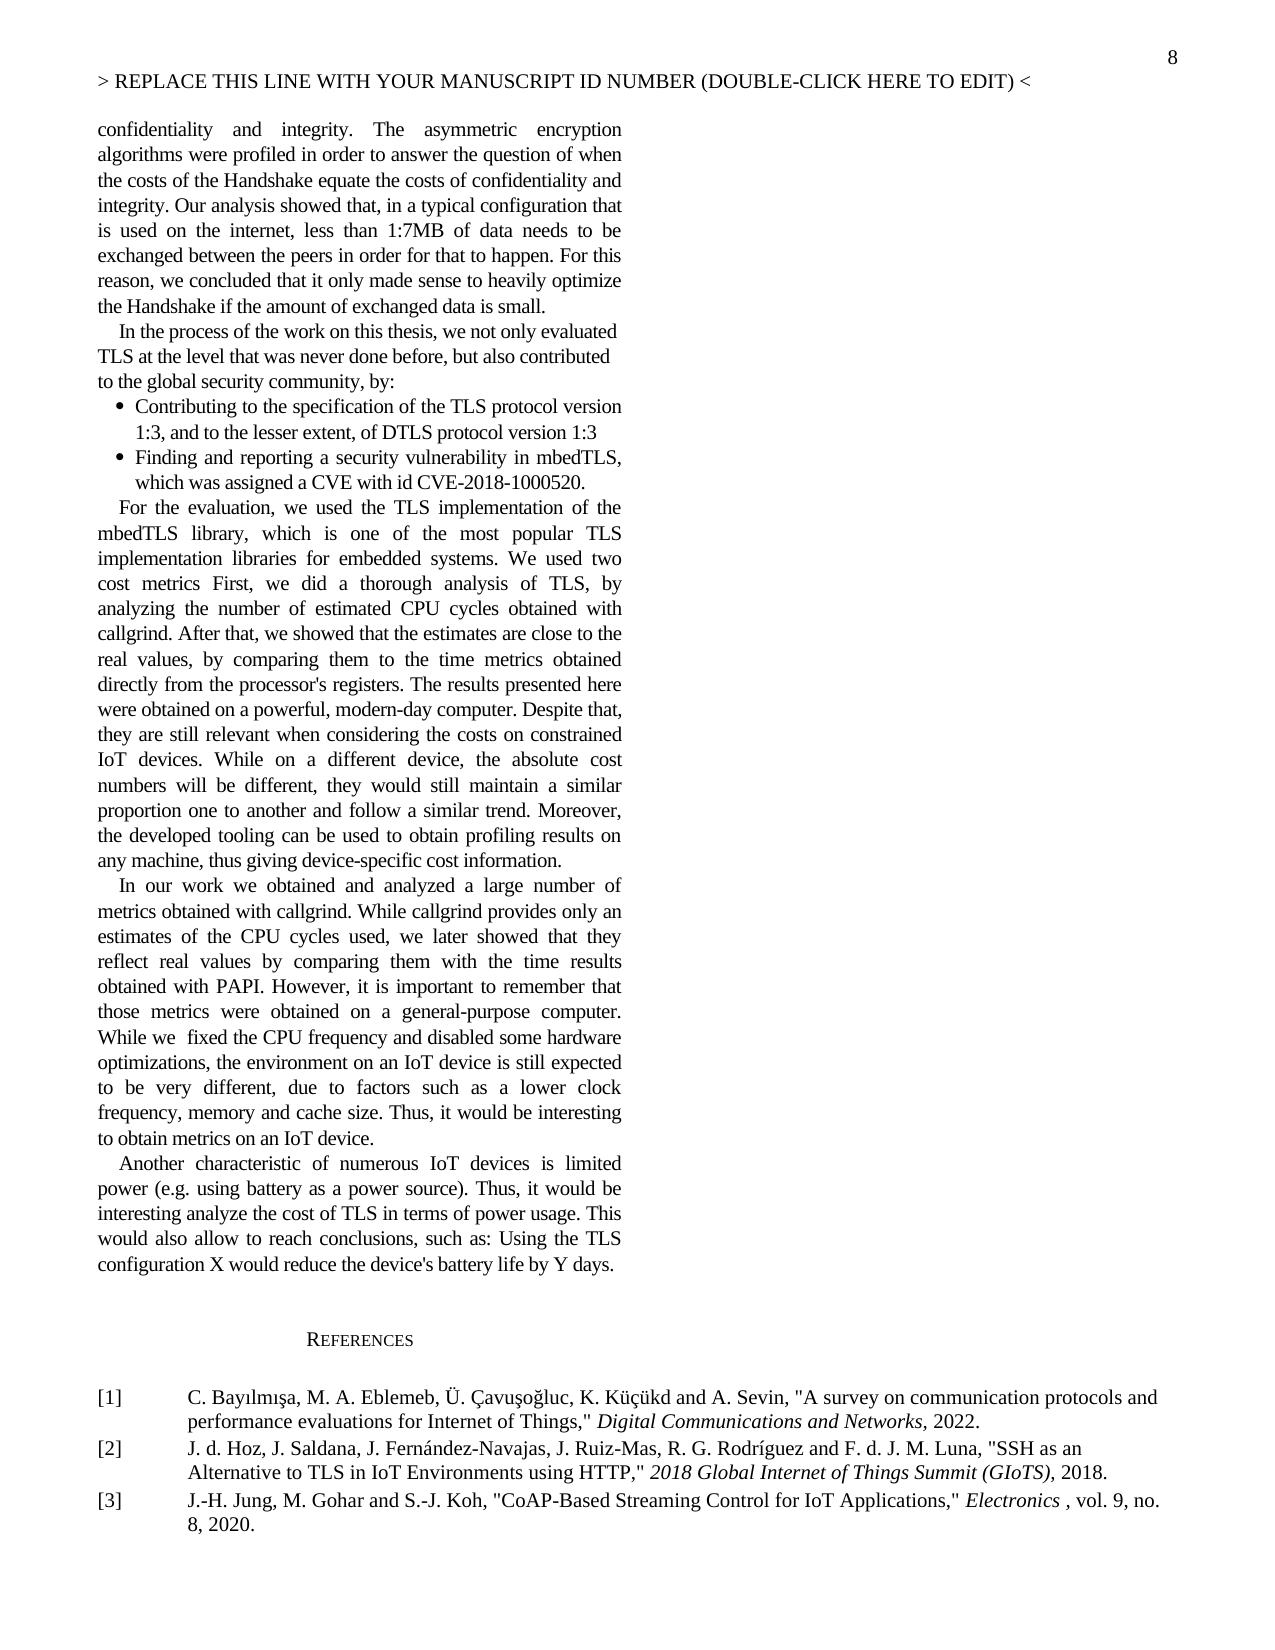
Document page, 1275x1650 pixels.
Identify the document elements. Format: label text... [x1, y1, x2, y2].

text Another characteristic of numerous IoT devices is limited power (e.g. using battery as a power source). Thus, it would be interesting analyze the cost of TLS in terms of power usage. This would also allow to reach conclusions, such as: Using the TLS configuration X would reduce the device's battery life by Y days. [97, 1151, 622, 1276]
text In our work we obtained and analyzed a large number of metrics obtained with callgrind. While callgrind provides only an estimates of the CPU cycles used, we later showed that they reflect real values by comparing them with the time results obtained with PAPI. However, it is important to remember that those metrics were obtained on a general-purpose computer. While we fixed the CPU frequency and disabled some hardware optimizations, the environment on an IoT device is still expected to be very different, due to factors such as a lower clock frequency, memory and cache size. Thus, it would be interesting to obtain metrics on an IoT device. [97, 873, 622, 1149]
list Contributing to the specification of the TLS protocol version 1:3, and to the lesser extent, of DTLS protocol version 1:3 [116, 394, 622, 444]
text For the evaluation, we used the TLS implementation of the mbedTLS library, which is one of the most popular TLS implementation libraries for embedded systems. We used two cost metrics First, we did a thorough analysis of TLS, by analyzing the number of estimated CPU cycles obtained with callgrind. After that, we showed that the estimates are close to the real values, by comparing them to the time metrics obtained directly from the processor's registers. The results presented here were obtained on a powerful, modern-day computer. Despite that, they are still relevant when considering the costs on constrained IoT devices. While on a different device, the absolute cost numbers will be different, they would still maintain a similar proportion one to another and follow a similar trend. Moreover, the developed tooling can be used to obtain profiling results on any machine, thus giving device-specific cost information. [97, 495, 622, 872]
text In the process of the work on this thesis, we not only evaluated TLS at the level that was never done before, but also contributed to the global security community, by: [97, 319, 622, 393]
list Finding and reporting a security vulnerability in mbedTLS, which was assigned a CVE with id CVE-2018-1000520. [116, 445, 622, 494]
